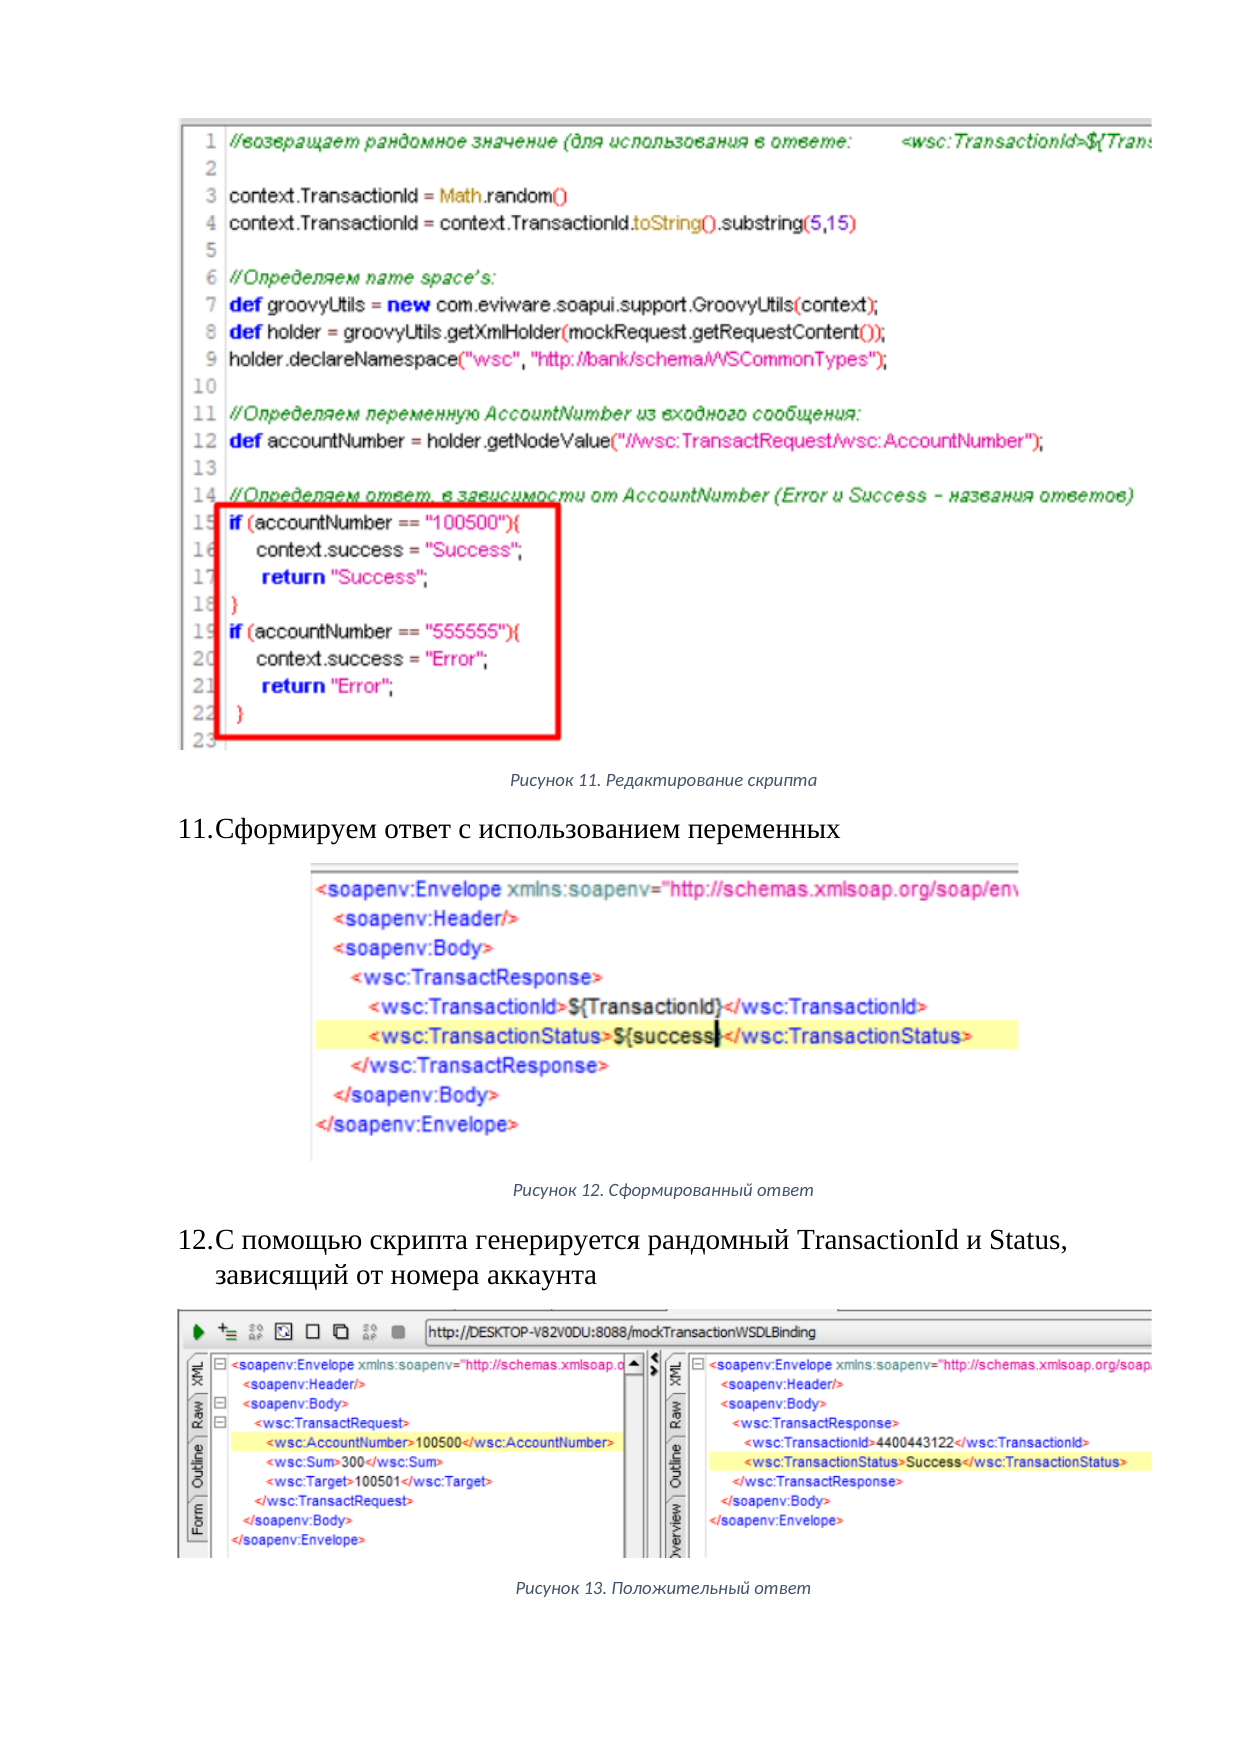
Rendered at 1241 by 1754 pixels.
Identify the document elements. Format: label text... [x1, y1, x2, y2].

picture [177, 1309, 1152, 1558]
list Сформируем ответ с использованием переменных [177, 812, 1152, 845]
list С помощью скрипта генерируется рандомный TransactionId и Status, зависящий от номера аккаунта [177, 1222, 1152, 1291]
picture [310, 863, 1019, 1161]
picture [177, 118, 1152, 750]
